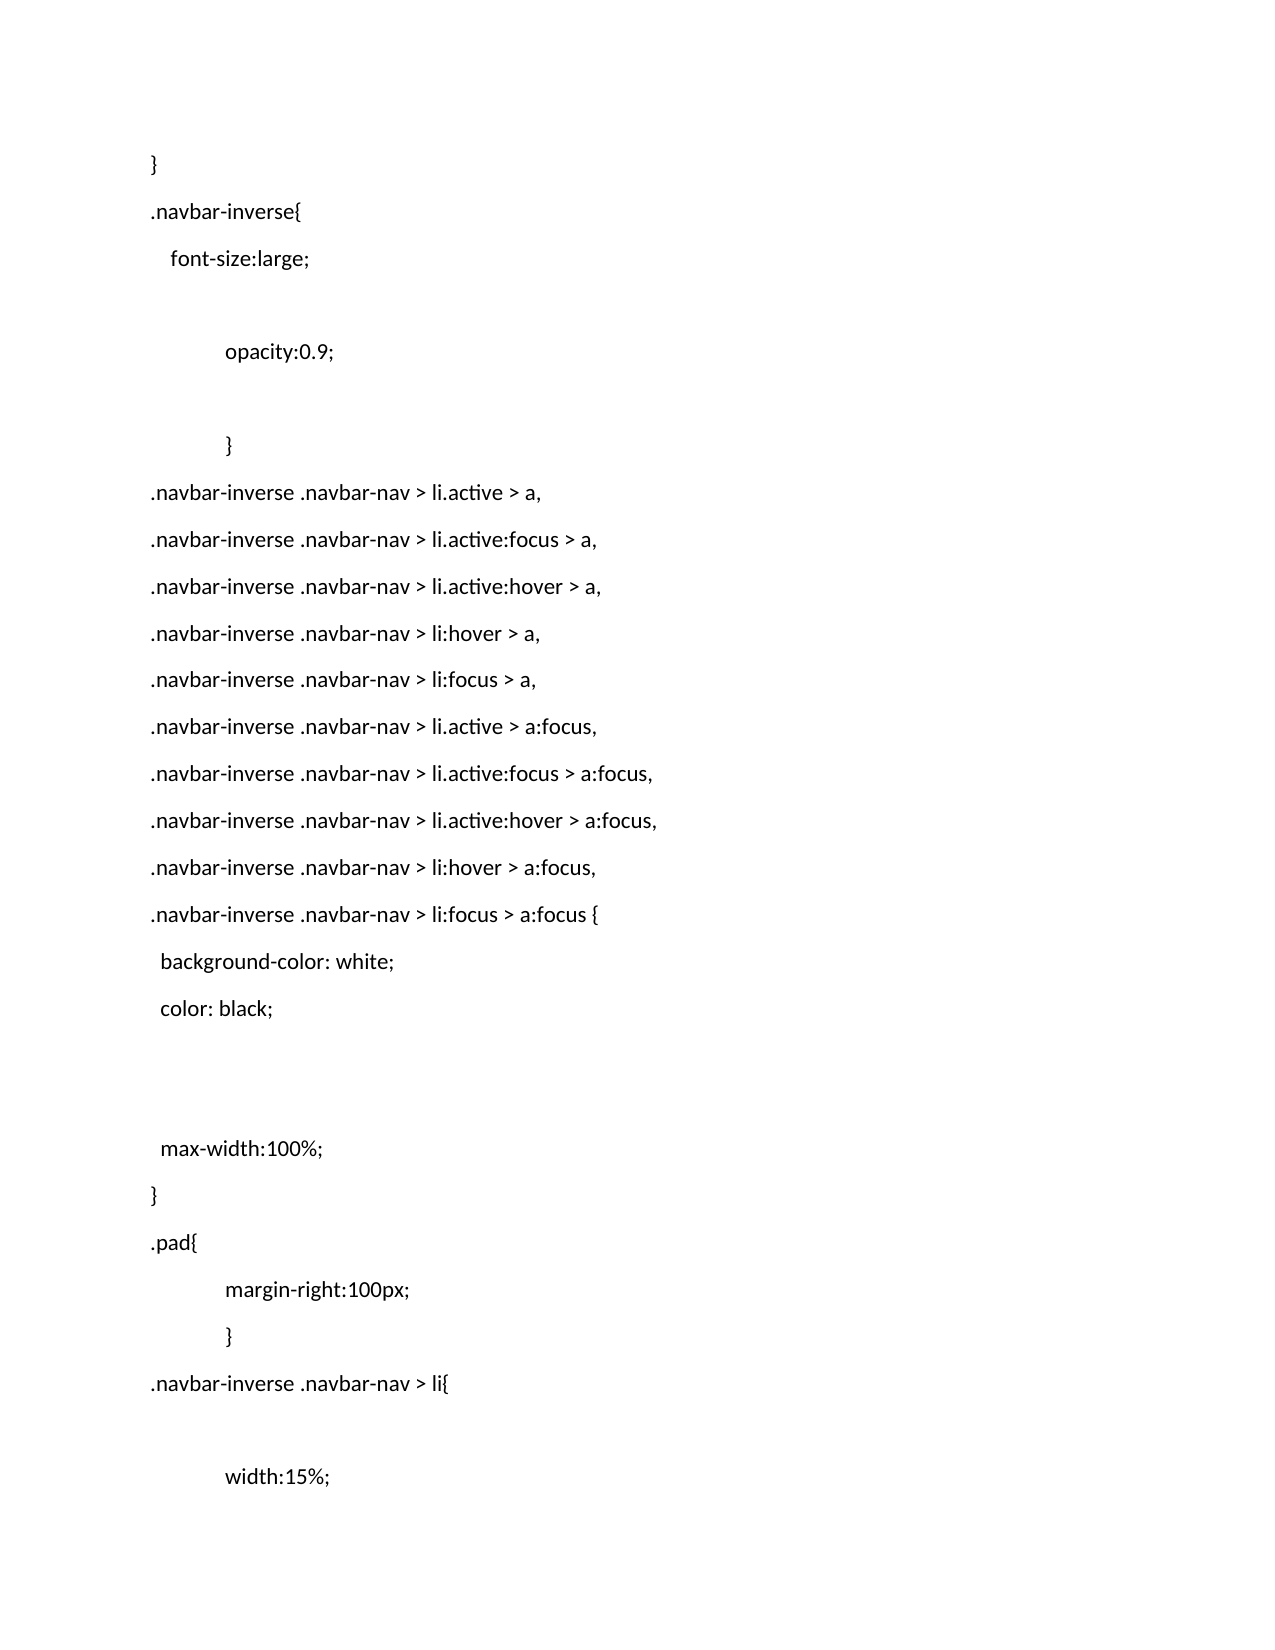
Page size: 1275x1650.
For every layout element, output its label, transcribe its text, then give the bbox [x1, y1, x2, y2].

text .navbar-inverse .navbar-nav > li:focus > a:focus { [150, 900, 1125, 928]
text } [150, 1181, 1125, 1209]
text .navbar-inverse .navbar-nav > li:hover > a:focus, [150, 853, 1125, 881]
text .navbar-inverse .navbar-nav > li.active:hover > a, [150, 572, 1125, 600]
text .navbar-inverse .navbar-nav > li{ [150, 1369, 1125, 1397]
text } [150, 1322, 1125, 1350]
text .navbar-inverse .navbar-nav > li.active:focus > a:focus, [150, 759, 1125, 787]
text .navbar-inverse .navbar-nav > li.active > a:focus, [150, 712, 1125, 741]
text margin-right:100px; [150, 1275, 1125, 1303]
text color: black; [150, 994, 1125, 1022]
text max-width:100%; [150, 1134, 1125, 1162]
text .navbar-inverse .navbar-nav > li.active > a, [150, 478, 1125, 506]
text background-color: white; [150, 947, 1125, 975]
text width:15%; [150, 1462, 1125, 1491]
text .navbar-inverse .navbar-nav > li:focus > a, [150, 666, 1125, 694]
text .navbar-inverse{ [150, 197, 1125, 225]
text .navbar-inverse .navbar-nav > li.active:focus > a, [150, 525, 1125, 553]
text .navbar-inverse .navbar-nav > li.active:hover > a:focus, [150, 806, 1125, 834]
text font-size:large; [150, 244, 1125, 272]
text } [150, 431, 1125, 459]
text } [150, 150, 1125, 178]
text opacity:0.9; [150, 337, 1125, 366]
text .navbar-inverse .navbar-nav > li:hover > a, [150, 619, 1125, 647]
text .pad{ [150, 1228, 1125, 1256]
